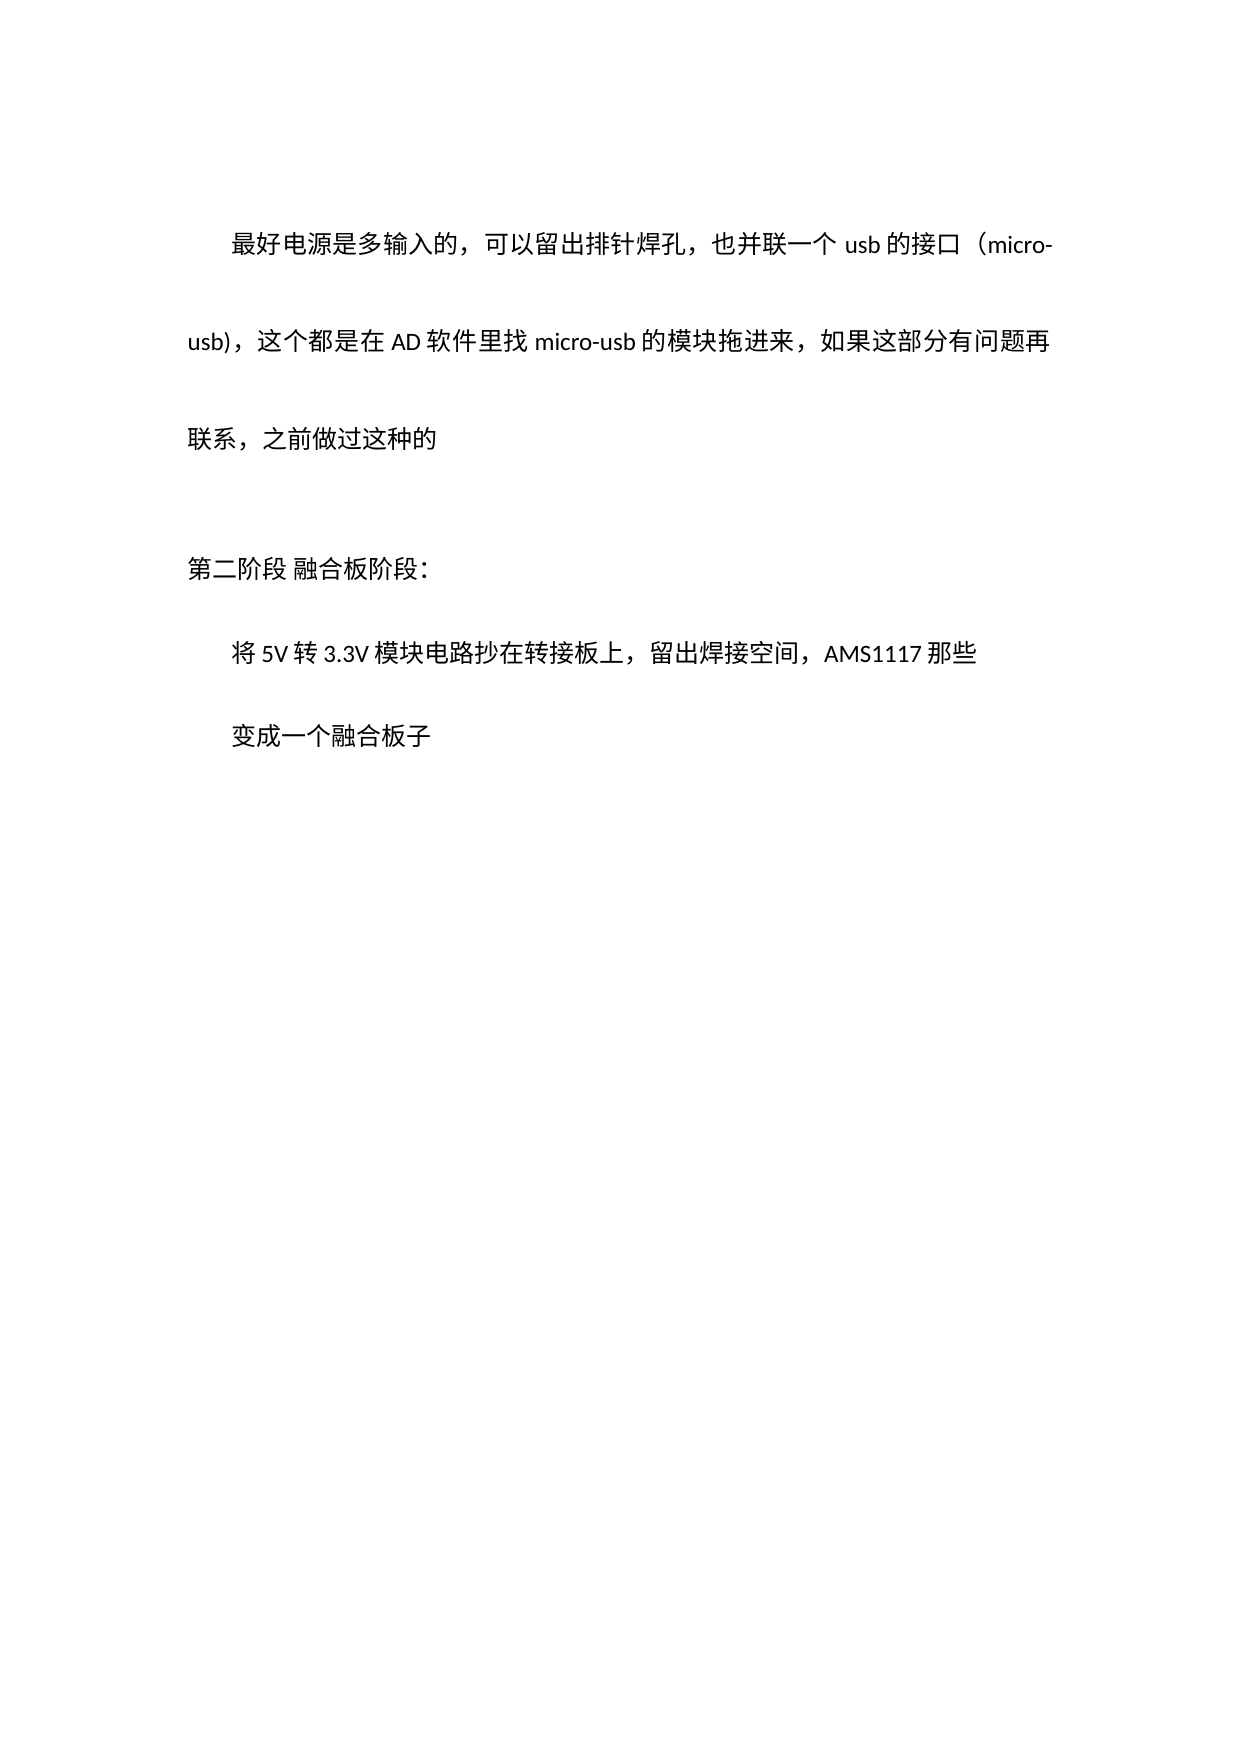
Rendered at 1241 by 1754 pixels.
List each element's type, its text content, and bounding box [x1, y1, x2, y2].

text 最好电源是多输入的，可以留出排针焊孔，也并联一个usb的接口（micro-usb)，这个都是在AD软件里找micro-usb的模块拖进来，如果这部分有问题再联系，之前做过这种的 [187, 210, 1053, 470]
text 第二阶段 融合板阶段： [187, 536, 1053, 601]
text 将5V转3.3V模块电路抄在转接板上，留出焊接空间，AMS1117那些 [187, 619, 1053, 684]
text 变成一个融合板子 [187, 702, 1053, 767]
